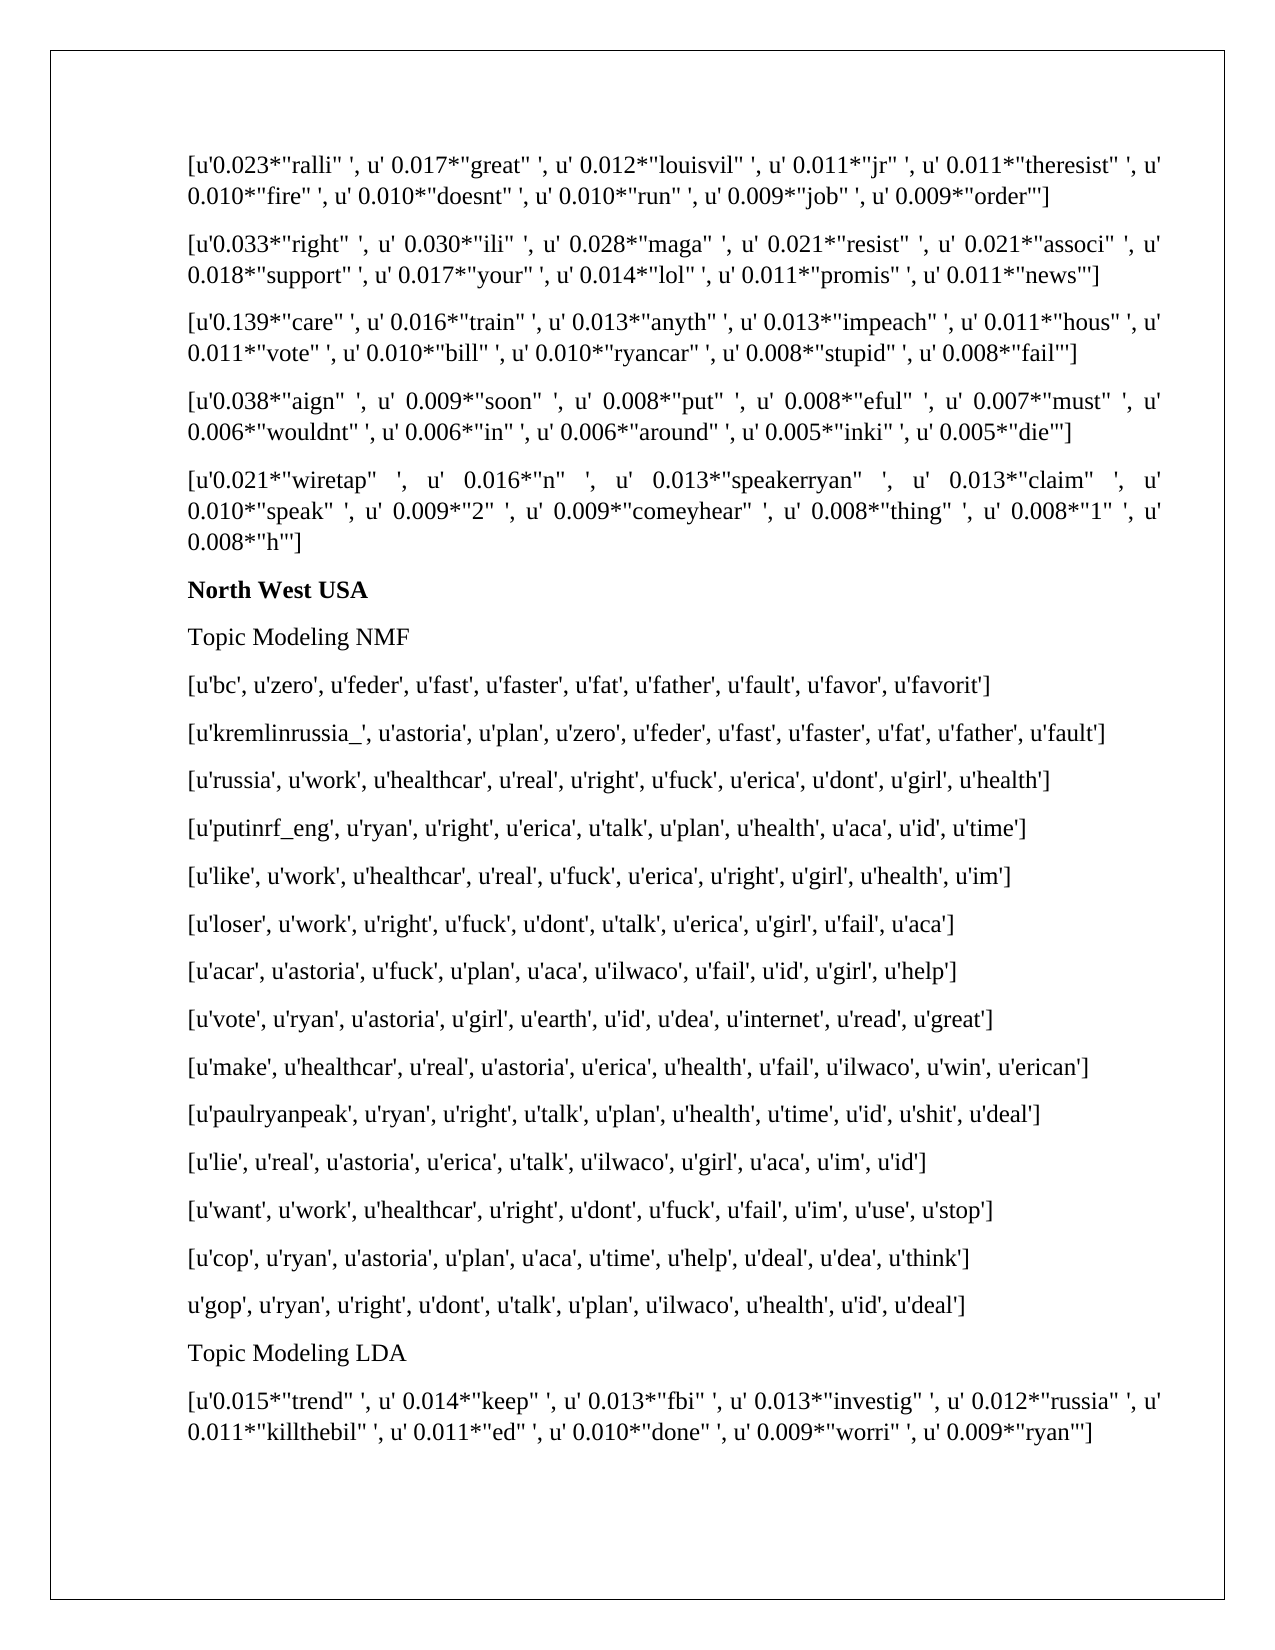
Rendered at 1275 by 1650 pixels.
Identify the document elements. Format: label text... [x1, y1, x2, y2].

text [u'acar', u'astoria', u'fuck', u'plan', u'aca', u'ilwaco', u'fail', u'id', u'girl', u'help'] [187, 956, 1162, 985]
text [u'0.139*"care" ', u' 0.016*"train" ', u' 0.013*"anyth" ', u' 0.013*"impeach" ', u' 0.011*"hous" ', u' 0.011*"vote" ', u' 0.010*"bill" ', u' 0.010*"ryancar" ', u' 0.008*"stupid" ', u' 0.008*"fail"'] [187, 307, 1162, 367]
text [u'cop', u'ryan', u'astoria', u'plan', u'aca', u'time', u'help', u'deal', u'dea', u'think'] [187, 1243, 1162, 1271]
text North West USA [187, 575, 1162, 603]
text [u'make', u'healthcar', u'real', u'astoria', u'erica', u'health', u'fail', u'ilwaco', u'win', u'erican'] [187, 1052, 1162, 1081]
text [u'0.023*"ralli" ', u' 0.017*"great" ', u' 0.012*"louisvil" ', u' 0.011*"jr" ', u' 0.011*"theresist" ', u' 0.010*"fire" ', u' 0.010*"doesnt" ', u' 0.010*"run" ', u' 0.009*"job" ', u' 0.009*"order"'] [187, 150, 1162, 210]
text [u'paulryanpeak', u'ryan', u'right', u'talk', u'plan', u'health', u'time', u'id', u'shit', u'deal'] [187, 1099, 1162, 1128]
text [u'lie', u'real', u'astoria', u'erica', u'talk', u'ilwaco', u'girl', u'aca', u'im', u'id'] [187, 1147, 1162, 1176]
text u'gop', u'ryan', u'right', u'dont', u'talk', u'plan', u'ilwaco', u'health', u'id', u'deal'] [187, 1290, 1162, 1319]
text [u'kremlinrussia_', u'astoria', u'plan', u'zero', u'feder', u'fast', u'faster', u'fat', u'father', u'fault'] [187, 718, 1162, 747]
text [u'bc', u'zero', u'feder', u'fast', u'faster', u'fat', u'father', u'fault', u'favor', u'favorit'] [187, 670, 1162, 699]
text [u'0.021*"wiretap" ', u' 0.016*"n" ', u' 0.013*"speakerryan" ', u' 0.013*"claim" ', u' 0.010*"speak" ', u' 0.009*"2" ', u' 0.009*"comeyhear" ', u' 0.008*"thing" ', u' 0.008*"1" ', u' 0.008*"h"'] [187, 465, 1162, 556]
text [u'0.015*"trend" ', u' 0.014*"keep" ', u' 0.013*"fbi" ', u' 0.013*"investig" ', u' 0.012*"russia" ', u' 0.011*"killthebil" ', u' 0.011*"ed" ', u' 0.010*"done" ', u' 0.009*"worri" ', u' 0.009*"ryan"'] [187, 1386, 1162, 1446]
text [u'vote', u'ryan', u'astoria', u'girl', u'earth', u'id', u'dea', u'internet', u'read', u'great'] [187, 1004, 1162, 1033]
text [u'0.033*"right" ', u' 0.030*"ili" ', u' 0.028*"maga" ', u' 0.021*"resist" ', u' 0.021*"associ" ', u' 0.018*"support" ', u' 0.017*"your" ', u' 0.014*"lol" ', u' 0.011*"promis" ', u' 0.011*"news"'] [187, 229, 1162, 288]
text [u'russia', u'work', u'healthcar', u'real', u'right', u'fuck', u'erica', u'dont', u'girl', u'health'] [187, 766, 1162, 794]
text Topic Modeling LDA [187, 1338, 1162, 1367]
text [u'want', u'work', u'healthcar', u'right', u'dont', u'fuck', u'fail', u'im', u'use', u'stop'] [187, 1195, 1162, 1224]
text Topic Modeling NMF [187, 622, 1162, 651]
text [u'putinrf_eng', u'ryan', u'right', u'erica', u'talk', u'plan', u'health', u'aca', u'id', u'time'] [187, 813, 1162, 842]
text [u'loser', u'work', u'right', u'fuck', u'dont', u'talk', u'erica', u'girl', u'fail', u'aca'] [187, 909, 1162, 937]
text [u'0.038*"aign" ', u' 0.009*"soon" ', u' 0.008*"put" ', u' 0.008*"eful" ', u' 0.007*"must" ', u' 0.006*"wouldnt" ', u' 0.006*"in" ', u' 0.006*"around" ', u' 0.005*"inki" ', u' 0.005*"die"'] [187, 386, 1162, 446]
text [u'like', u'work', u'healthcar', u'real', u'fuck', u'erica', u'right', u'girl', u'health', u'im'] [187, 861, 1162, 890]
